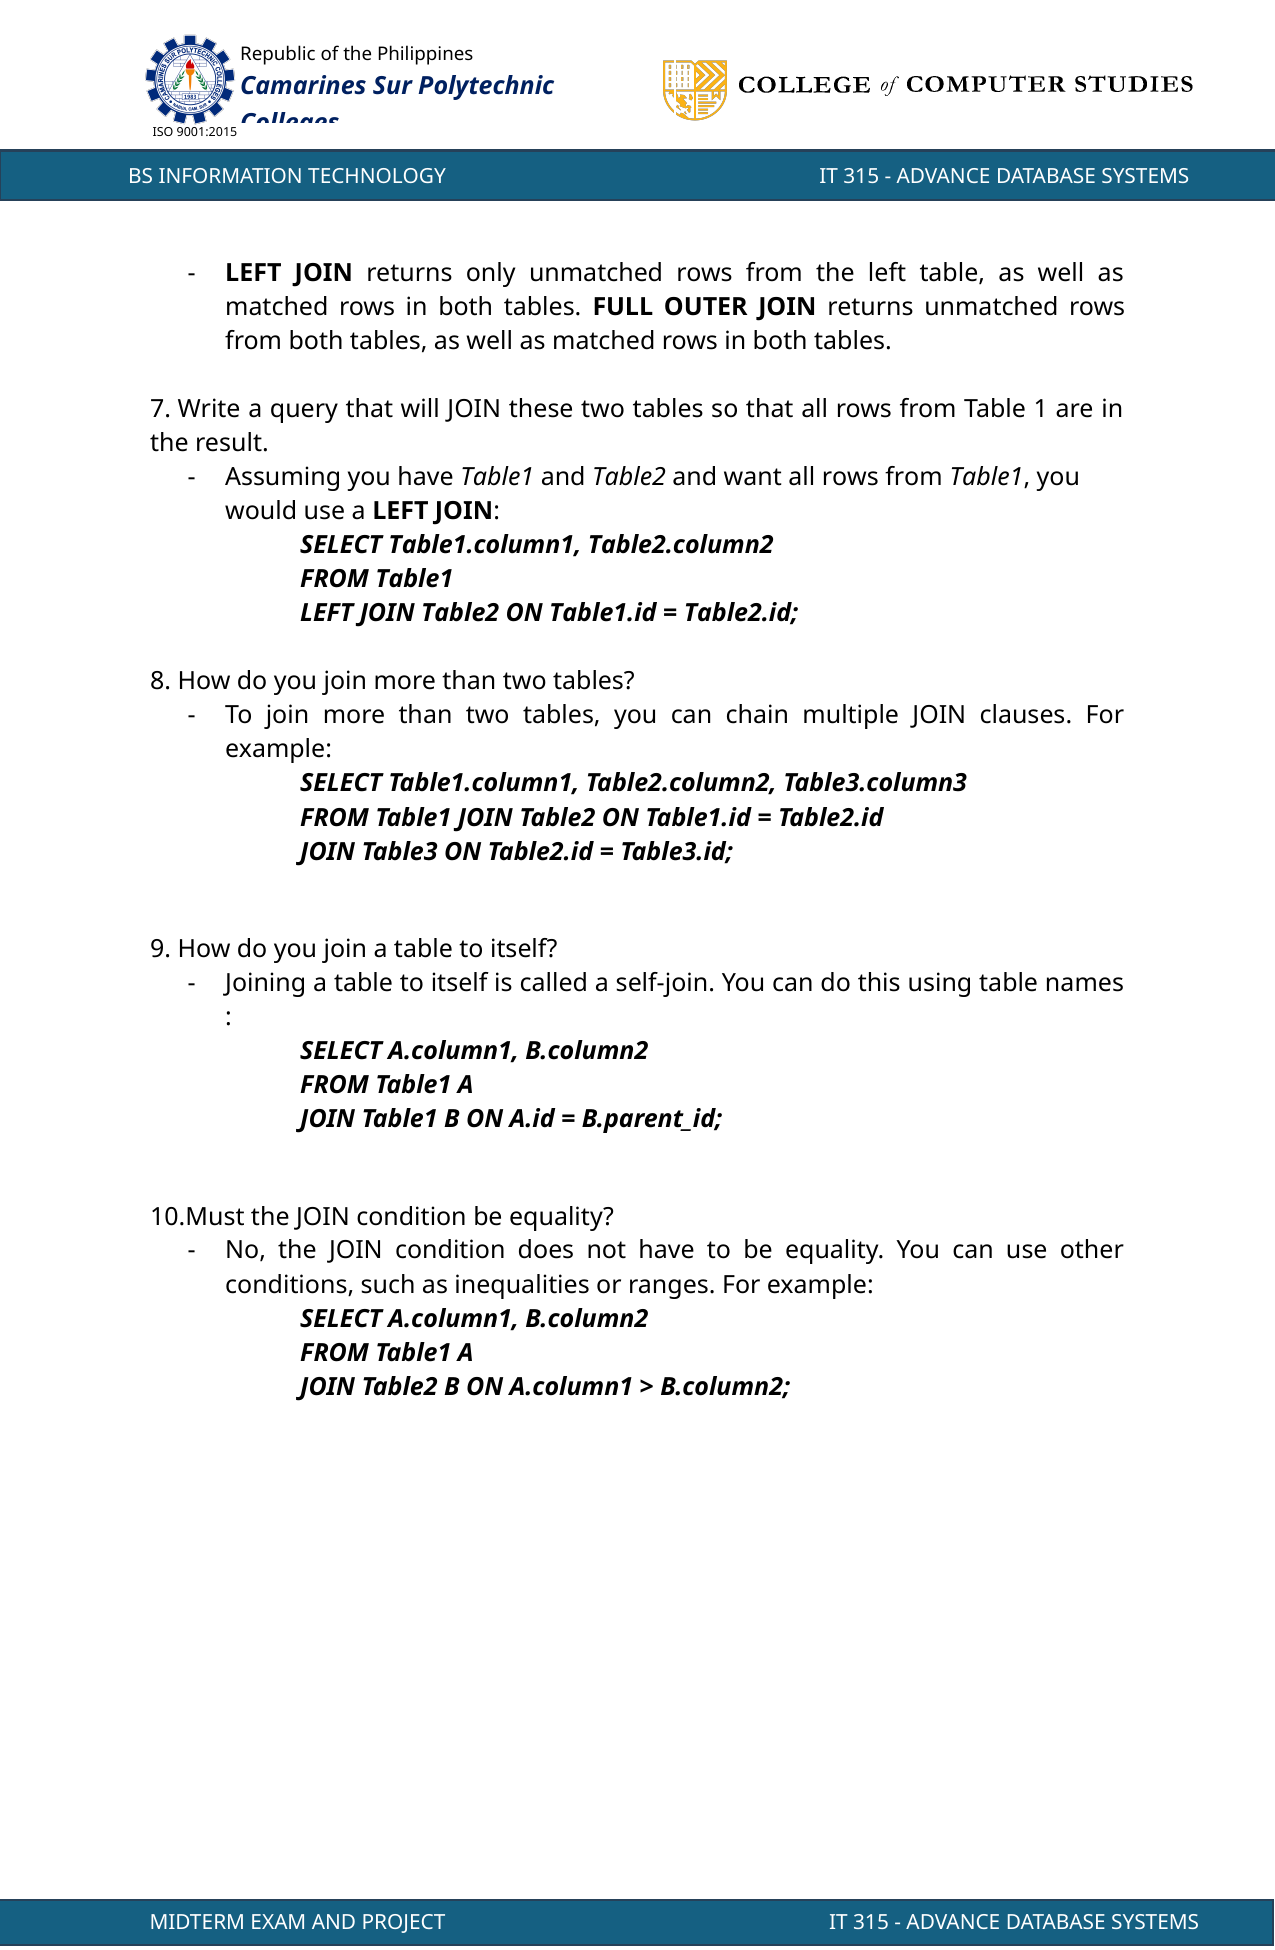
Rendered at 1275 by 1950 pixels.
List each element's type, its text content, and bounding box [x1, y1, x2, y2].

text 7. Write a query that will JOIN these two tables so that all rows from Table 1 are in the result. [150, 356, 1125, 458]
picture [142, 30, 237, 128]
list SELECT Table1.column1, Table2.column2 [300, 527, 1125, 561]
list JOIN Table1 B ON A.id = B.parent_id; [300, 1101, 1125, 1135]
list FROM Table1 JOIN Table2 ON Table1.id = Table2.id [300, 799, 1125, 833]
list LEFT JOIN Table2 ON Table1.id = Table2.id; [300, 595, 1125, 629]
picture [658, 56, 674, 124]
list JOIN Table3 ON Table2.id = Table3.id; [300, 833, 1125, 867]
text 10.Must the JOIN condition be equality? [150, 1164, 1125, 1232]
list To join more than two tables, you can chain multiple JOIN clauses. For example: [187, 697, 1125, 765]
list SELECT Table1.column1, Table2.column2, Table3.column3 [300, 765, 1125, 799]
list LEFT JOIN returns only unmatched rows from the left table, as well as matched rows in both tables. FULL OUTER JOIN returns unmatched rows from both tables, as well as matched rows in both tables. [187, 254, 1125, 356]
list FROM Table1 [300, 561, 1125, 595]
list FROM Table1 A [300, 1067, 1125, 1101]
list Joining a table to itself is called a self-join. You can do this using table names : [187, 964, 1125, 1033]
text 8. How do you join more than two tables? [150, 629, 1125, 697]
list SELECT A.column1, B.column2 [300, 1300, 1125, 1334]
list No, the JOIN condition does not have to be equality. You can use other conditions, such as inequalities or ranges. For example: [187, 1232, 1125, 1300]
list FROM Table1 A [300, 1334, 1125, 1368]
picture [676, 56, 1201, 124]
list Assuming you have Table1 and Table2 and want all rows from Table1, you would use a LEFT JOIN: [187, 458, 1125, 527]
text 9. How do you join a table to itself? [150, 896, 1125, 964]
list JOIN Table2 B ON A.column1 > B.column2; [300, 1368, 1125, 1402]
list SELECT A.column1, B.column2 [300, 1033, 1125, 1067]
